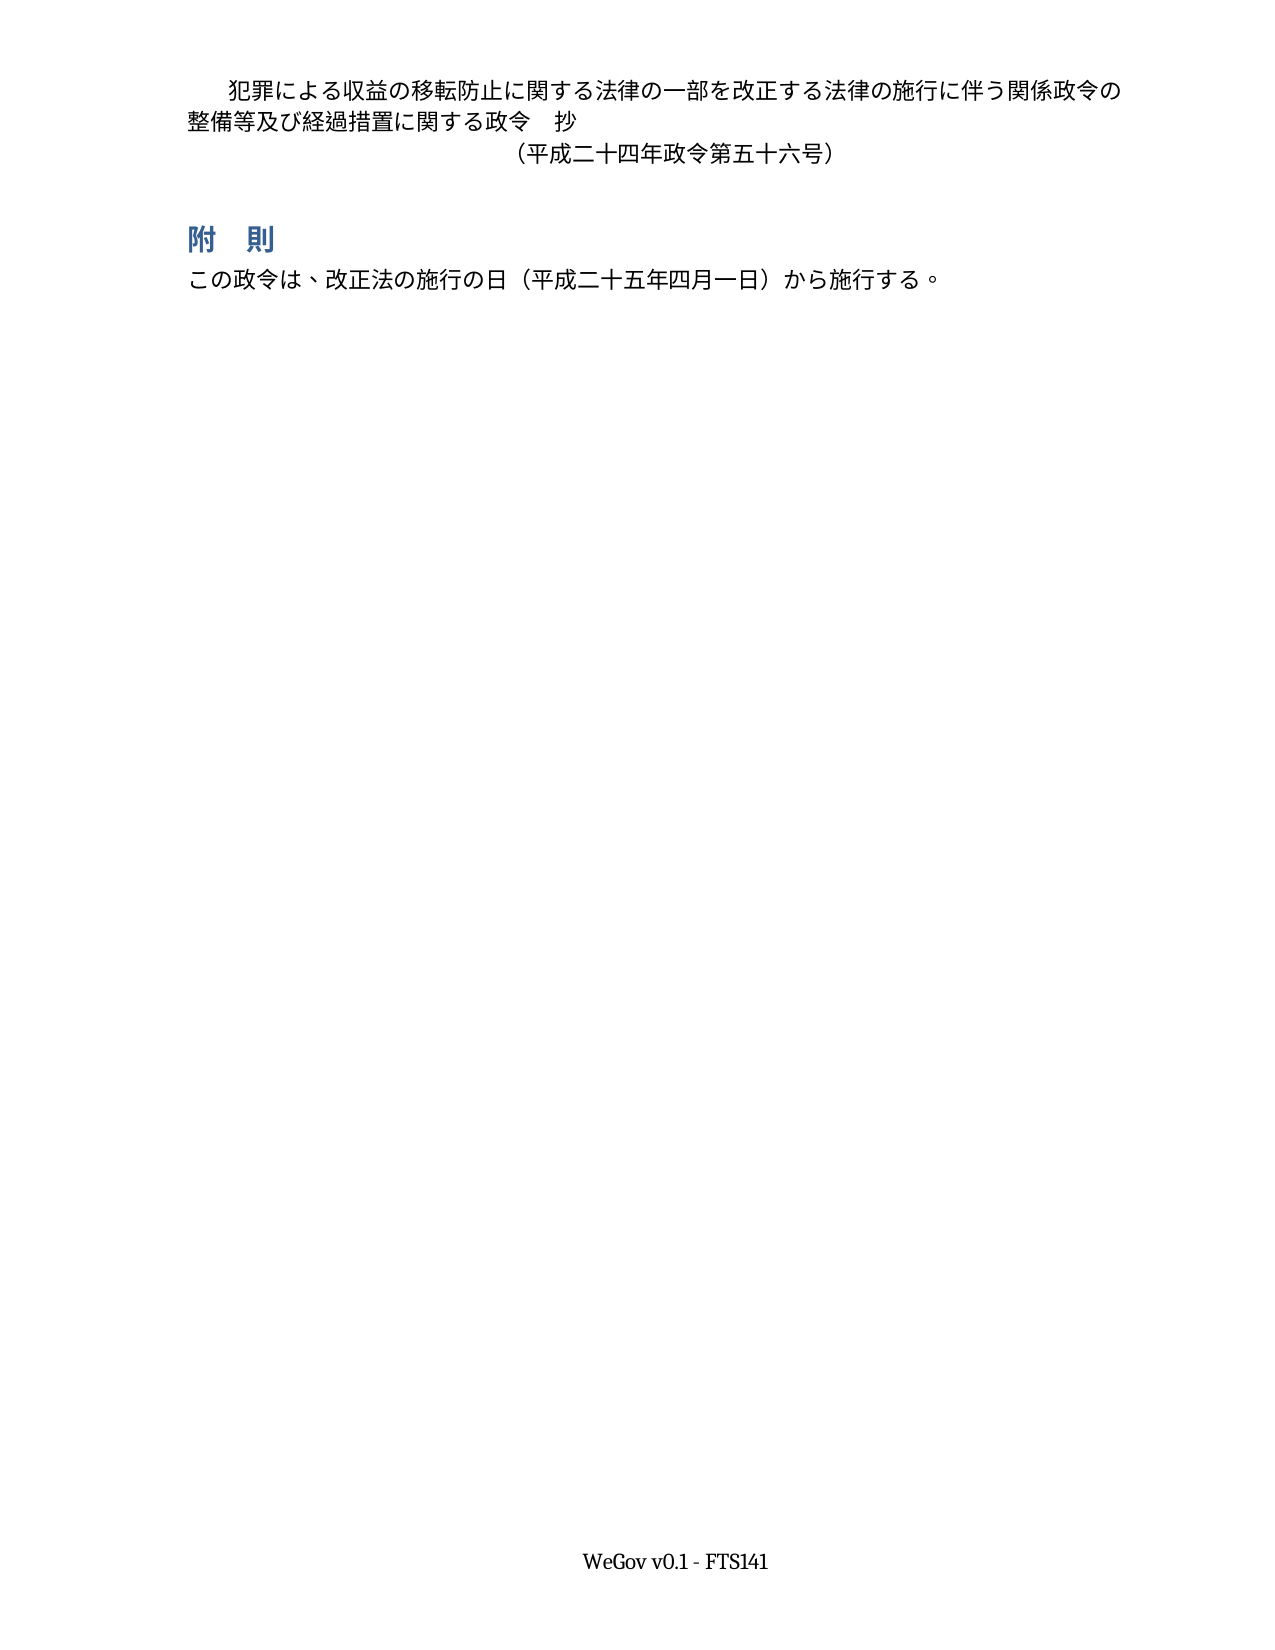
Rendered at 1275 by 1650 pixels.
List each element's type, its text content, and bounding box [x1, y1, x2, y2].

text この政令は、改正法の施行の日（平成二十五年四月一日）から施行する。 [187, 264, 1087, 296]
subtitle 附 則 [187, 219, 1087, 258]
